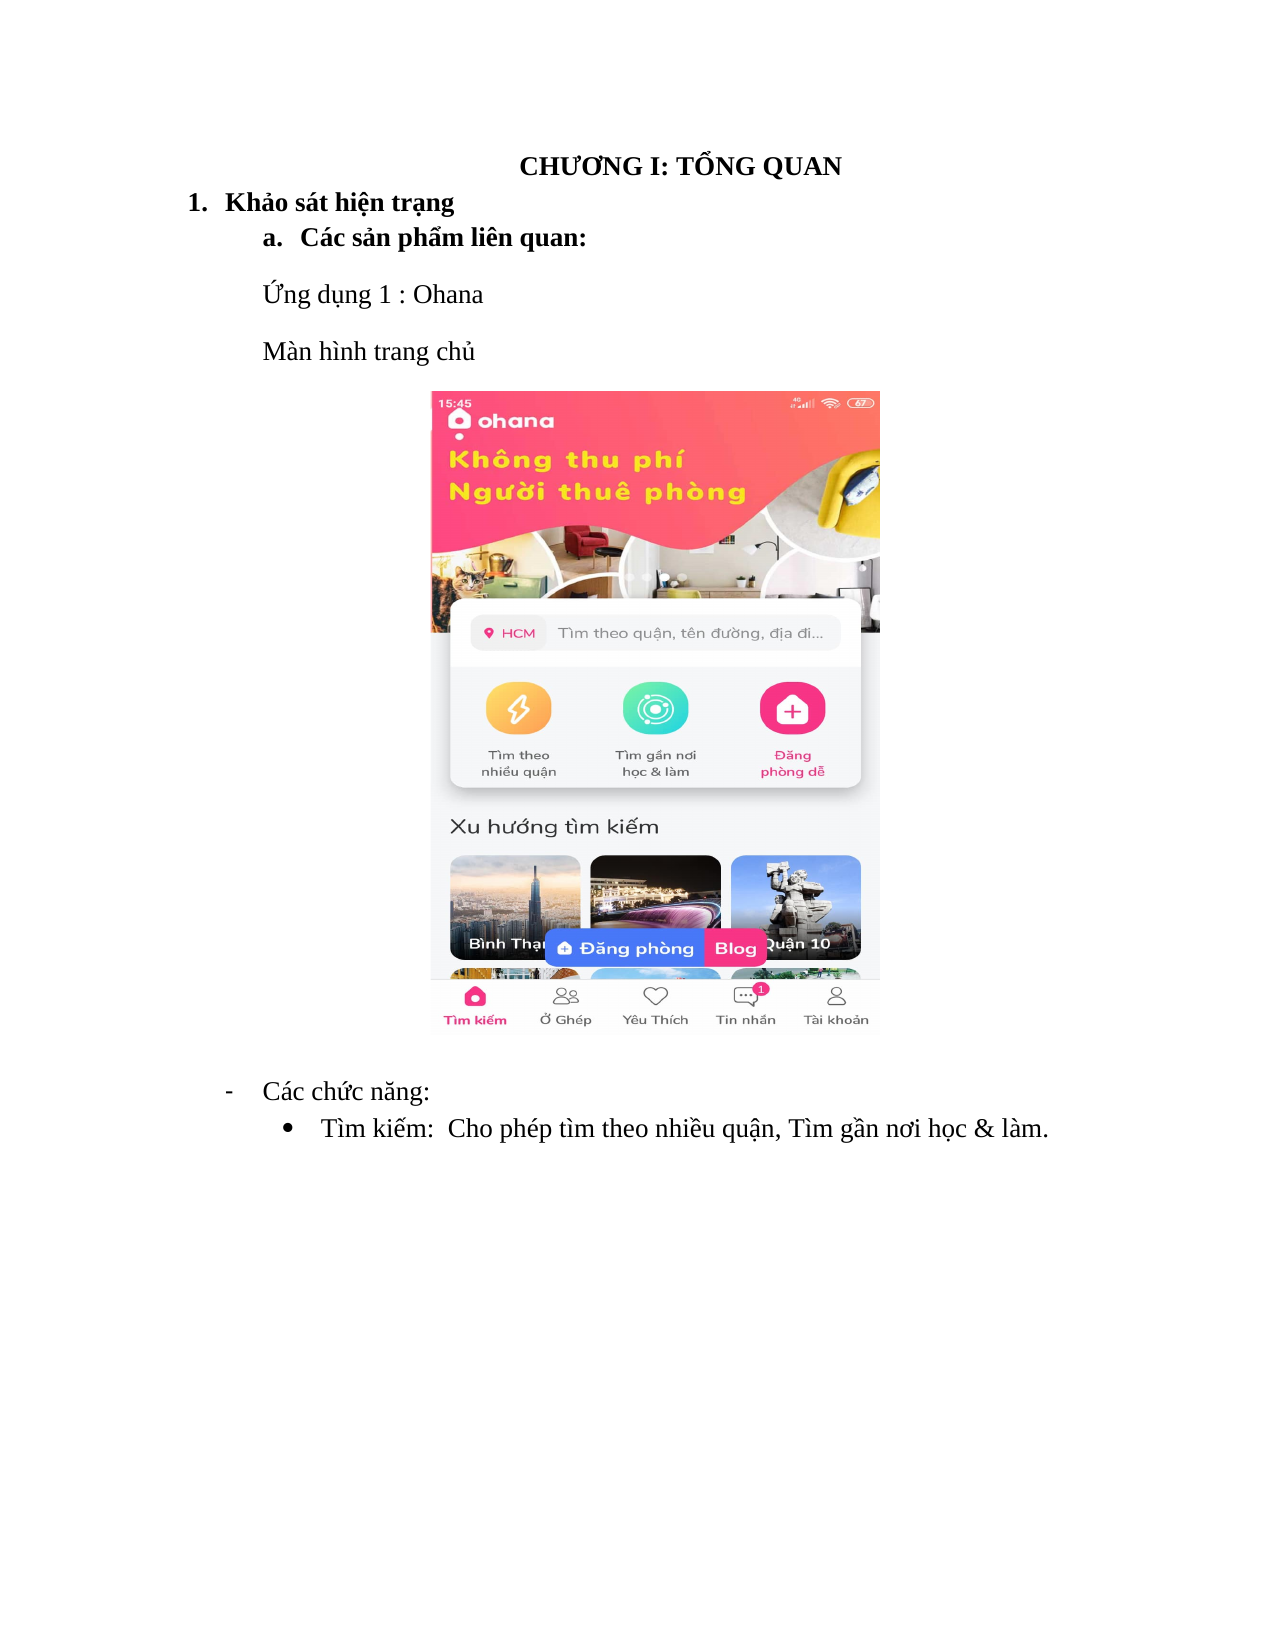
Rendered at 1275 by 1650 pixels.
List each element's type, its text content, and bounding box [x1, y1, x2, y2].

list Các chức năng: [225, 1074, 1125, 1108]
subtitle CHƯƠNG I: TỔNG QUAN [225, 150, 1125, 181]
text Ứng dụng 1 : Ohana [262, 278, 1125, 309]
picture [430, 391, 880, 1035]
list Các sản phẩm liên quan: [262, 221, 1125, 253]
text Màn hình trang chủ [262, 334, 1125, 366]
list Khảo sát hiện trạng [187, 186, 1125, 217]
list Tìm kiếm: Cho phép tìm theo nhiều quận, Tìm gần nơi học & làm. [283, 1112, 1125, 1144]
